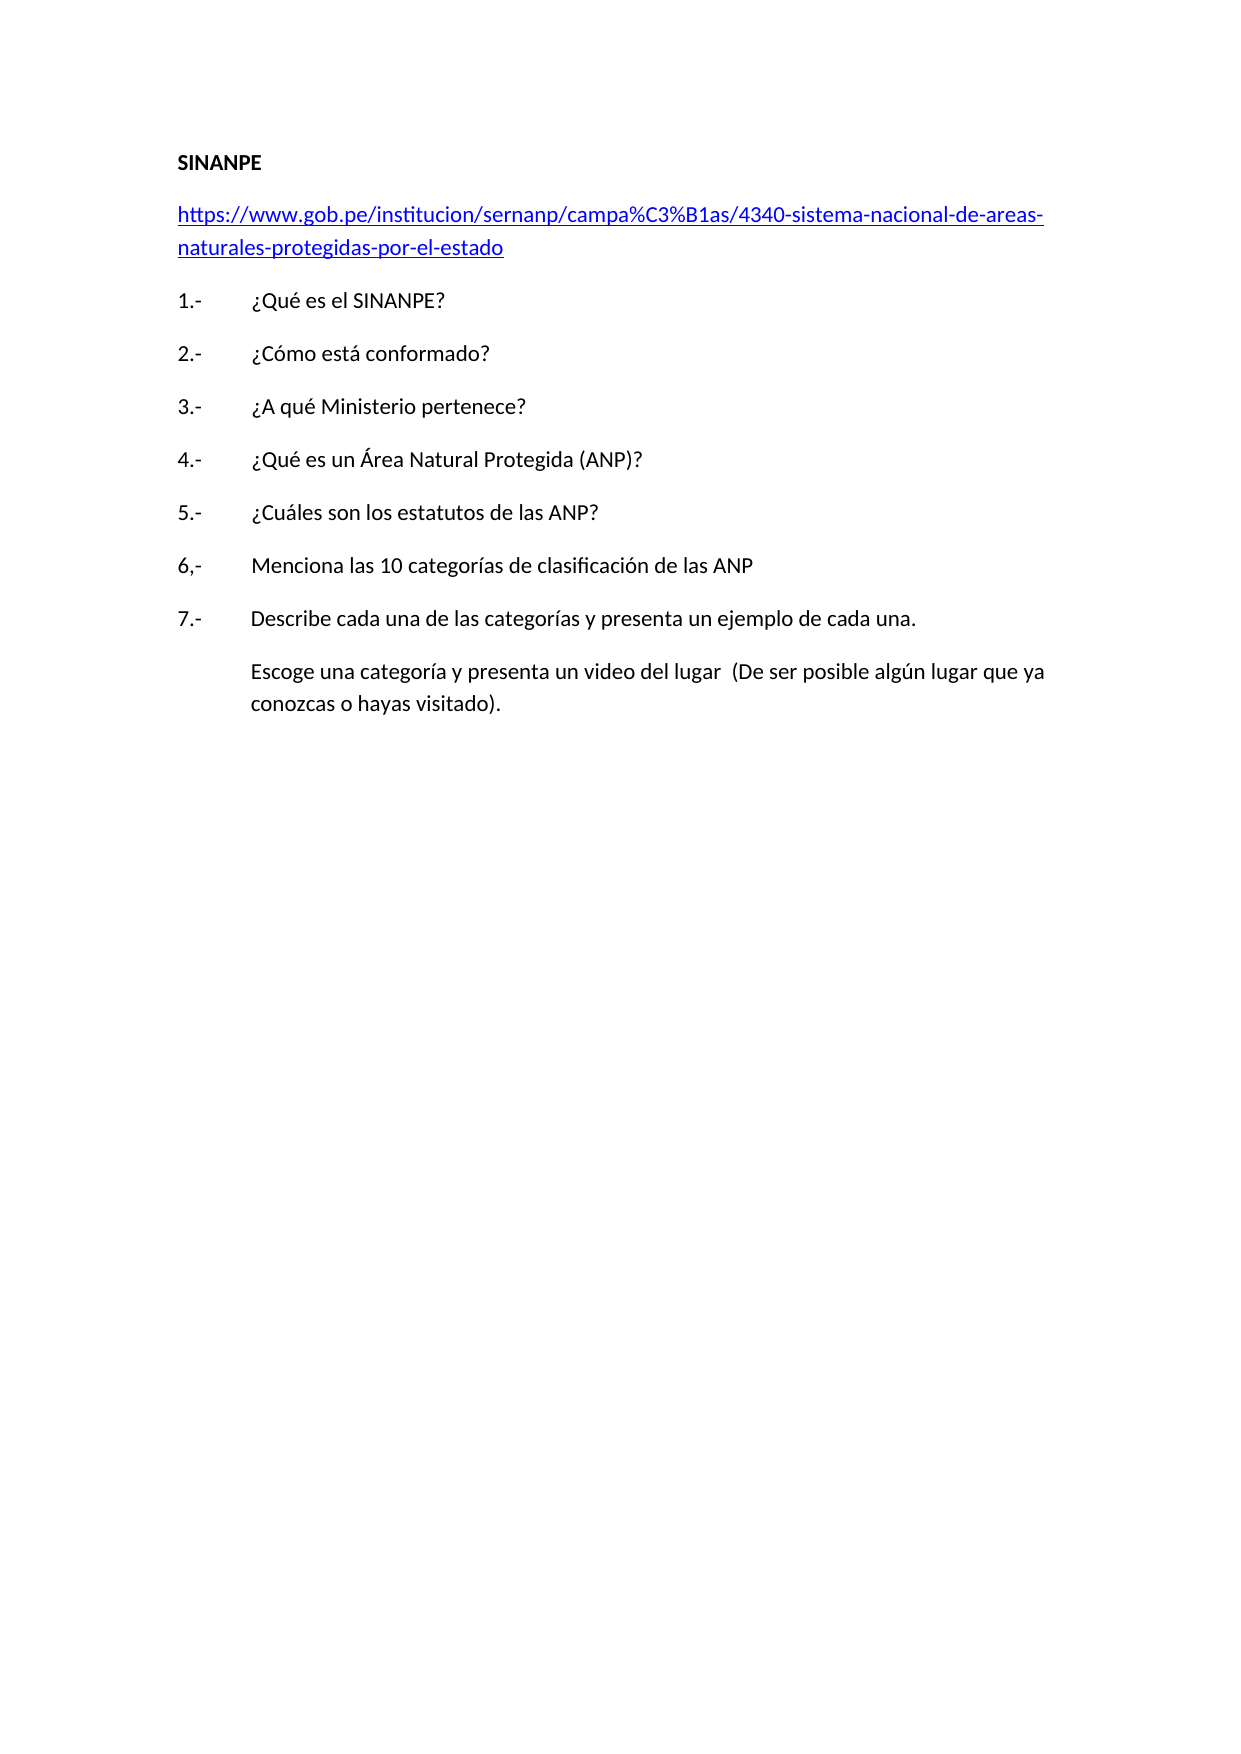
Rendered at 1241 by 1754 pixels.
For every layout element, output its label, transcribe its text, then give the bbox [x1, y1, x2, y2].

text https://www.gob.pe/institucion/sernanp/campa%C3%B1as/4340-sistema-nacional-de-areas-naturales-protegidas-por-el-estado [177, 201, 1063, 261]
text 3.- ¿A qué Ministerio pertenece? [177, 392, 1063, 420]
text 2.- ¿Cómo está conformado? [177, 339, 1063, 367]
text SINANPE [177, 148, 1063, 176]
text Escoge una categoría y presenta un video del lugar (De ser posible algún lugar que ya conozcas o hayas visitado). [251, 657, 1063, 717]
text 6,- Menciona las 10 categorías de clasificación de las ANP [177, 551, 1063, 579]
text 4.- ¿Qué es un Área Natural Protegida (ANP)? [177, 445, 1063, 473]
text 5.- ¿Cuáles son los estatutos de las ANP? [177, 498, 1063, 526]
text 7.- Describe cada una de las categorías y presenta un ejemplo de cada una. [177, 604, 1063, 632]
text 1.- ¿Qué es el SINANPE? [177, 286, 1063, 314]
